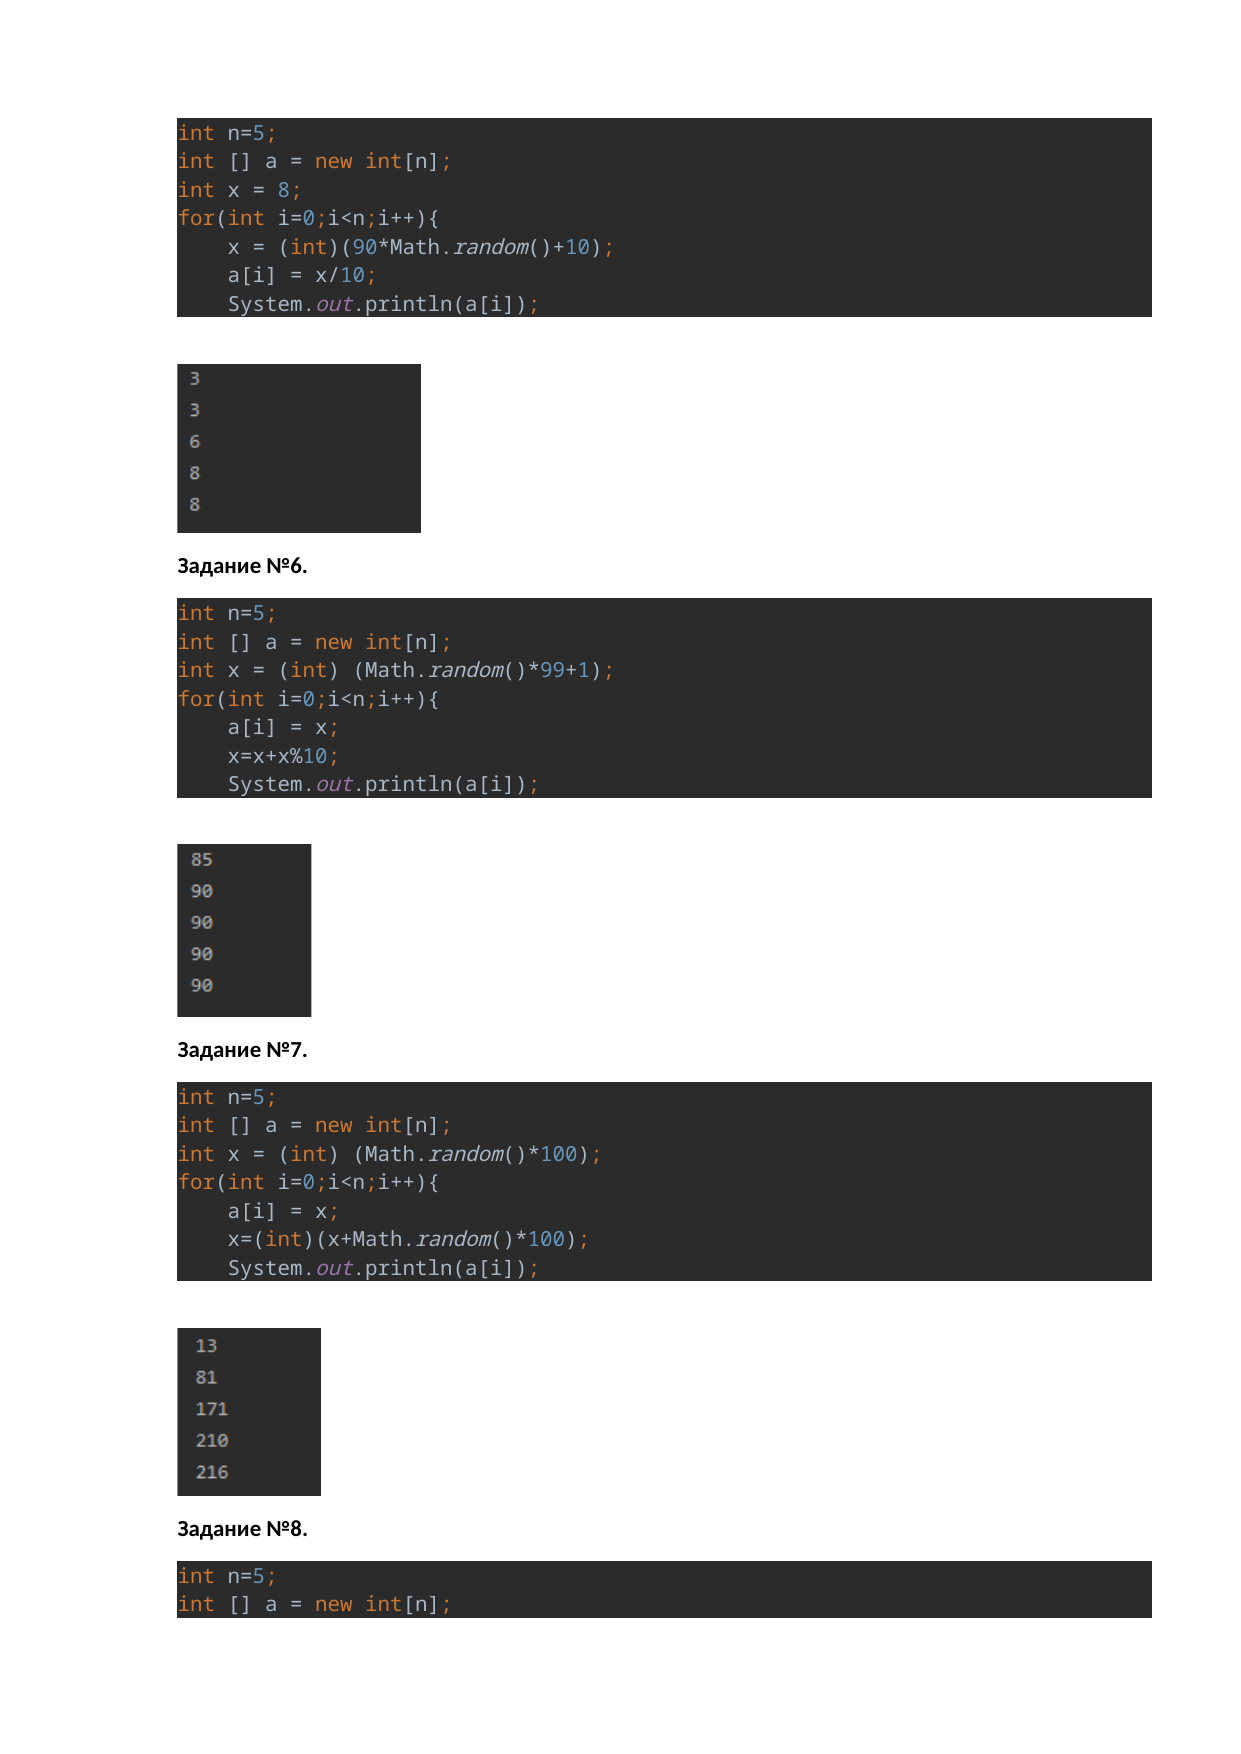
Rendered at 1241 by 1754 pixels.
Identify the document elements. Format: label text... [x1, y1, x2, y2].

picture [177, 1328, 321, 1496]
text Задание №6. [177, 552, 1152, 580]
text int n=5; int [] a = new int[n]; int x = 8; for(int i=0;i<n;i++){ x = (int)(90*Math.random()+10); a[i] = x/10; System.out.println(a[i]); [177, 118, 1152, 317]
text Задание №7. [177, 1035, 1152, 1063]
picture [177, 844, 312, 1017]
picture [177, 364, 421, 533]
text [177, 1561, 1152, 1618]
text int n=5; int [] a = new int[n]; int x = (int) (Math.random()*99+1); for(int i=0;i<n;i++){ a[i] = x; x=x+x%10; System.out.println(a[i]); [177, 598, 1152, 798]
text int n=5; int [] a = new int[n]; int x = (int) (Math.random()*100); for(int i=0;i<n;i++){ a[i] = x; x=(int)(x+Math.random()*100); System.out.println(a[i]); [177, 1082, 1152, 1281]
text Задание №8. [177, 1514, 1152, 1542]
